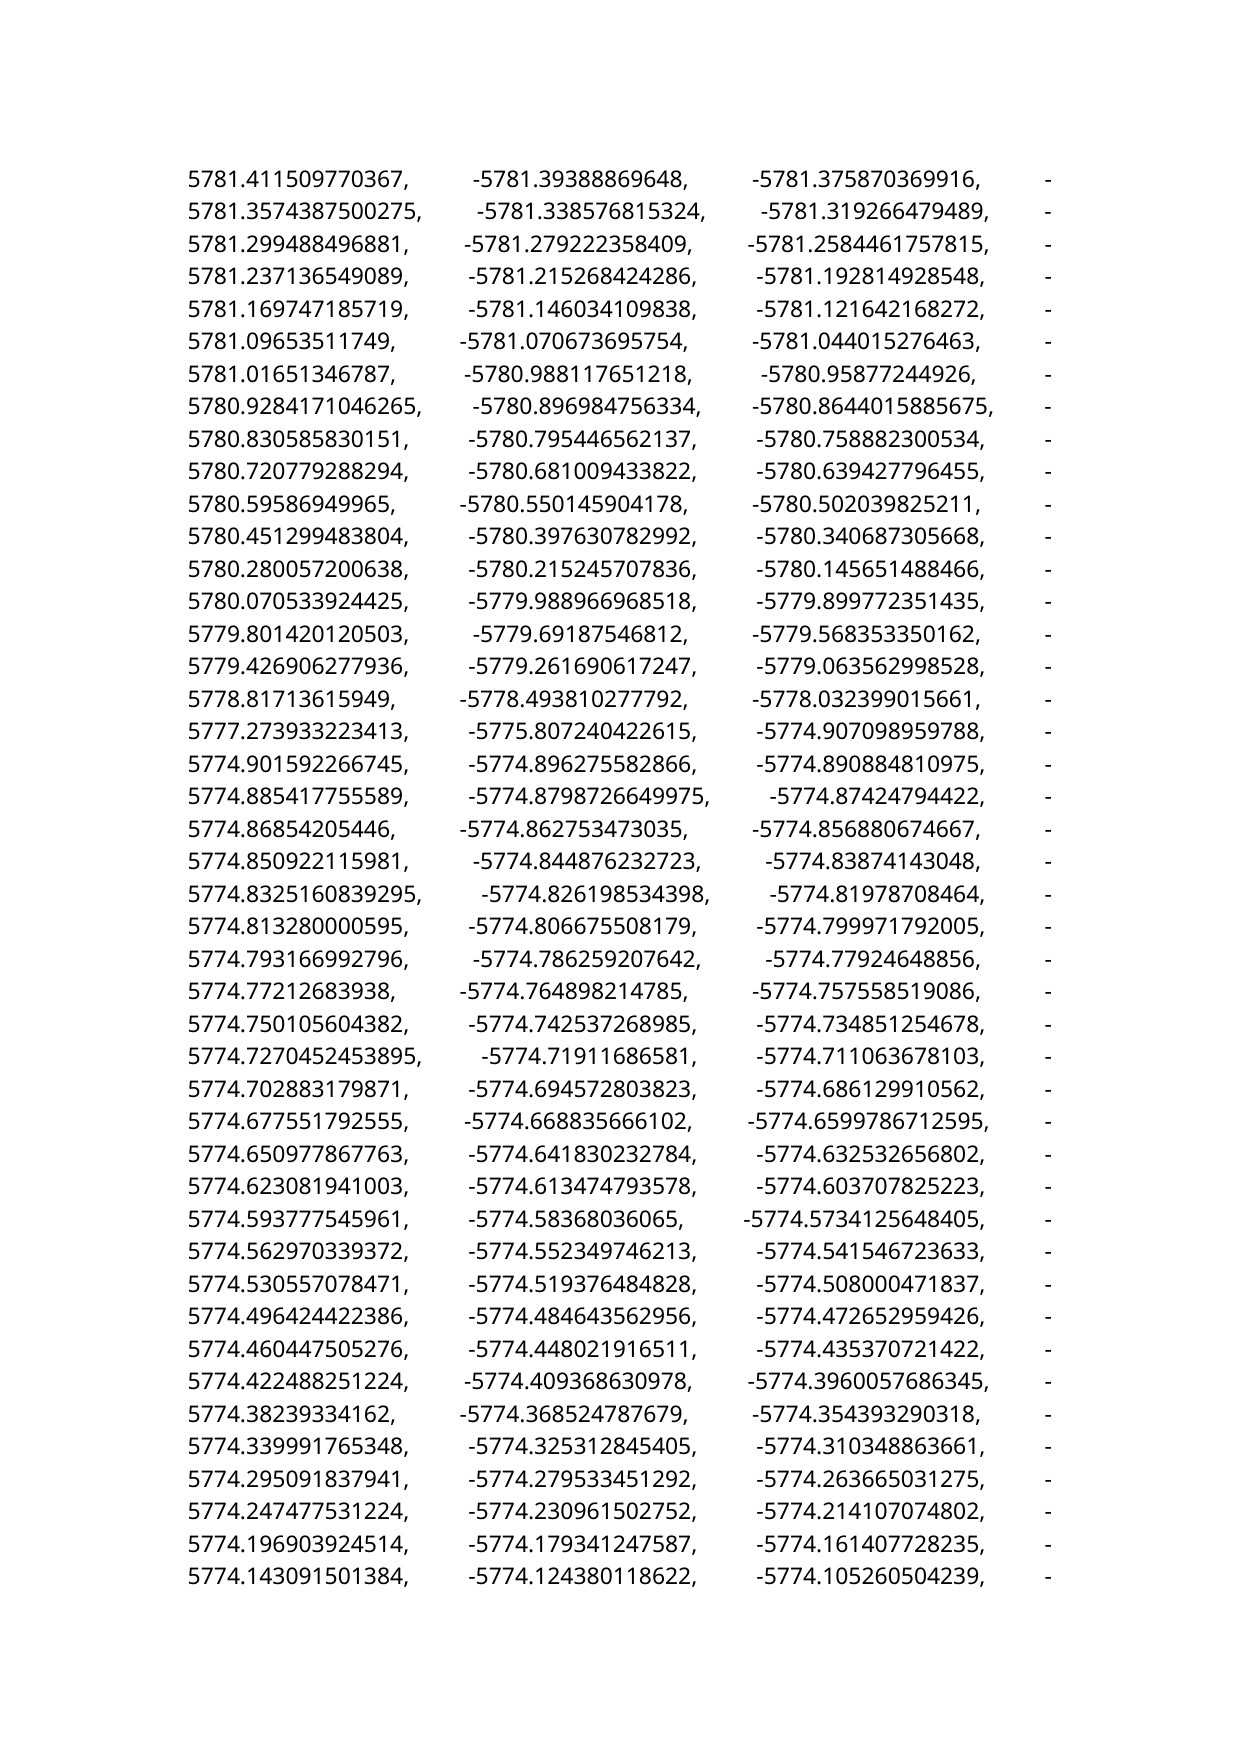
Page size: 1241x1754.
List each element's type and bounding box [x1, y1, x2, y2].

text [187, 162, 1053, 1592]
